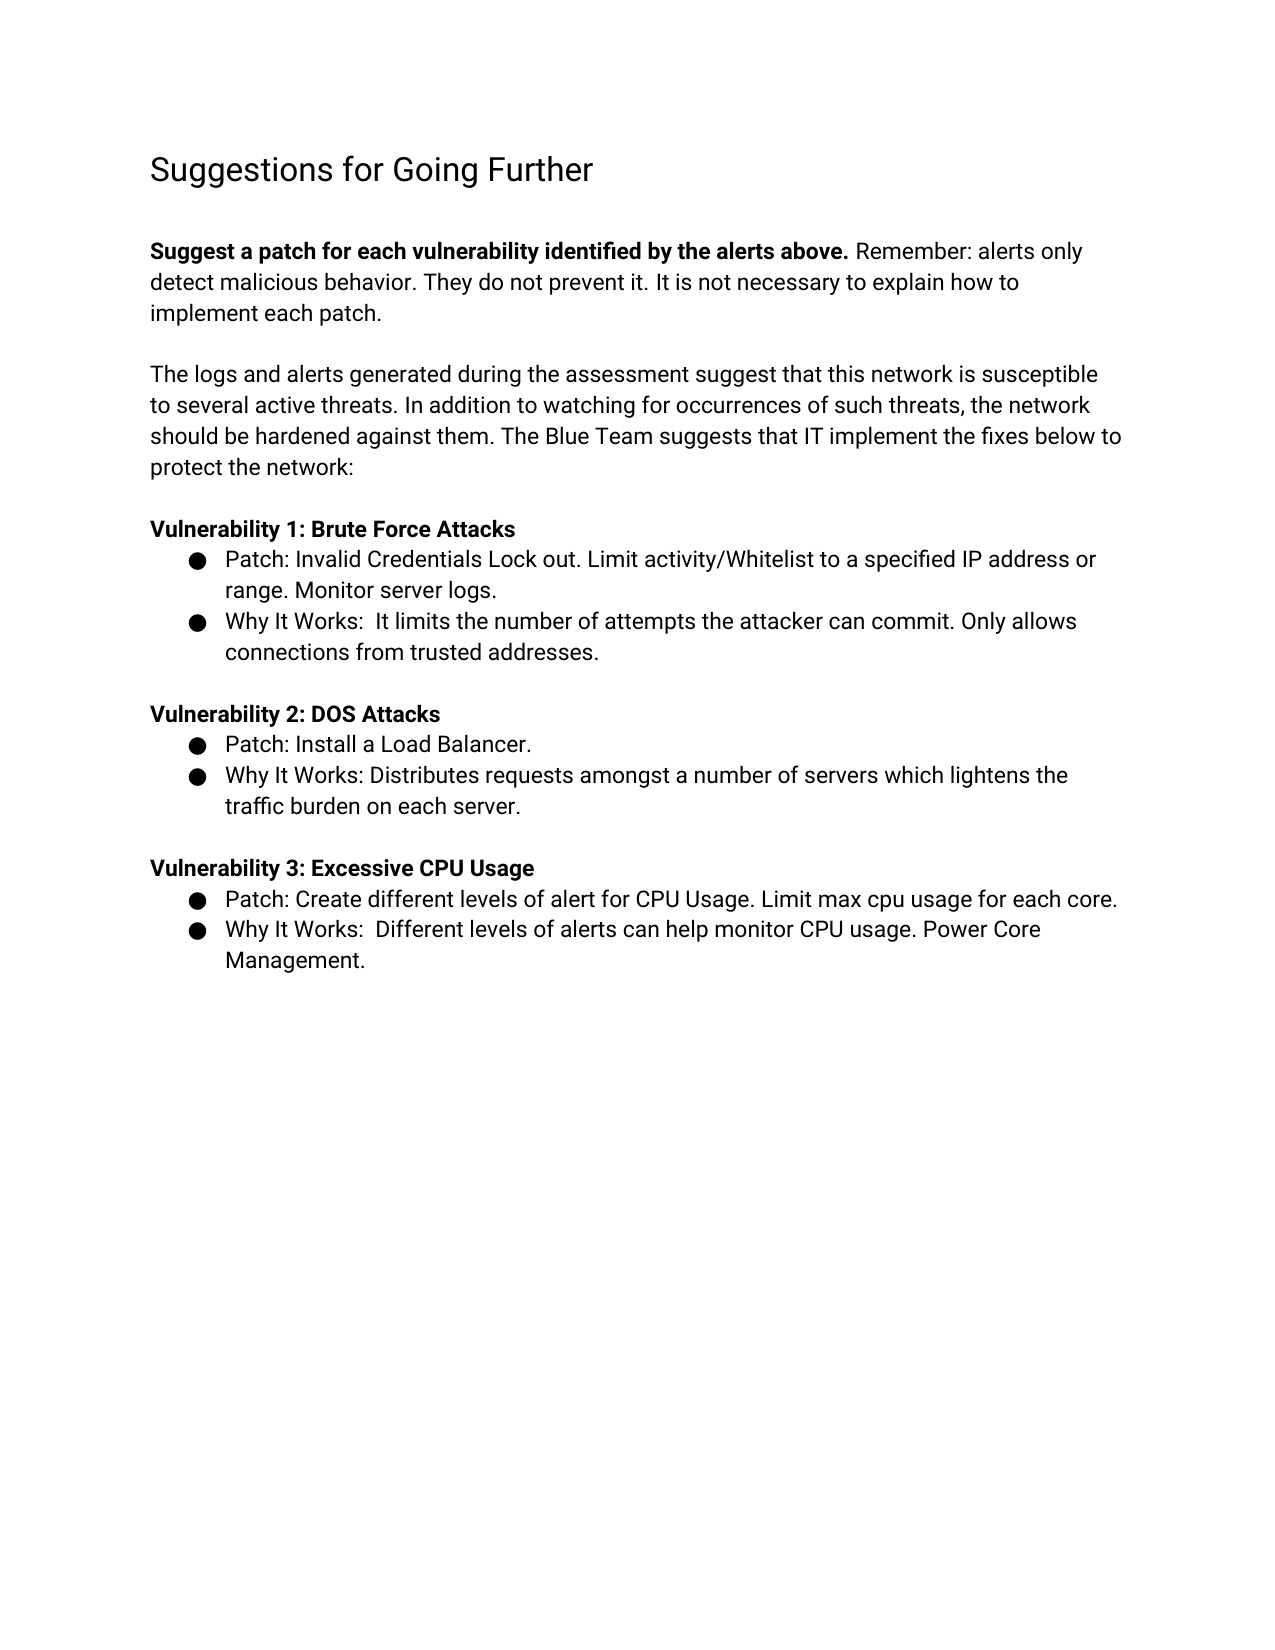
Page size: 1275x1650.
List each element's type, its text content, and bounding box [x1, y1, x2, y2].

text Vulnerability 1: Brute Force Attacks [150, 516, 1125, 543]
text The logs and alerts generated during the assessment suggest that this network is susceptible to several active threats. In addition to watching for occurrences of such threats, the network should be hardened against them. The Blue Team suggests that IT implement the fixes below to protect the network: [150, 362, 1125, 481]
text Vulnerability 3: Excessive CPU Usage [150, 855, 1125, 882]
list Patch: Install a Load Balancer. [187, 732, 1125, 758]
text Vulnerability 2: DOS Attacks [150, 701, 1125, 728]
list Why It Works: Distributes requests amongst a number of servers which lightens the traffic burden on each server. [187, 762, 1125, 820]
list Why It Works: It limits the number of attempts the attacker can commit. Only allows connections from trusted addresses. [187, 608, 1125, 666]
subtitle Suggestions for Going Further [150, 150, 1125, 189]
list Patch: Create different levels of alert for CPU Usage. Limit max cpu usage for each core. [187, 886, 1125, 913]
text Suggest a patch for each vulnerability identified by the alerts above. Remember: alerts only detect malicious behavior. They do not prevent it. It is not necessary to explain how to implement each patch. [150, 238, 1125, 327]
list Why It Works: Different levels of alerts can help monitor CPU usage. Power Core Management. [187, 917, 1125, 974]
list Patch: Invalid Credentials Lock out. Limit activity/Whitelist to a specified IP address or range. Monitor server logs. [187, 547, 1125, 604]
